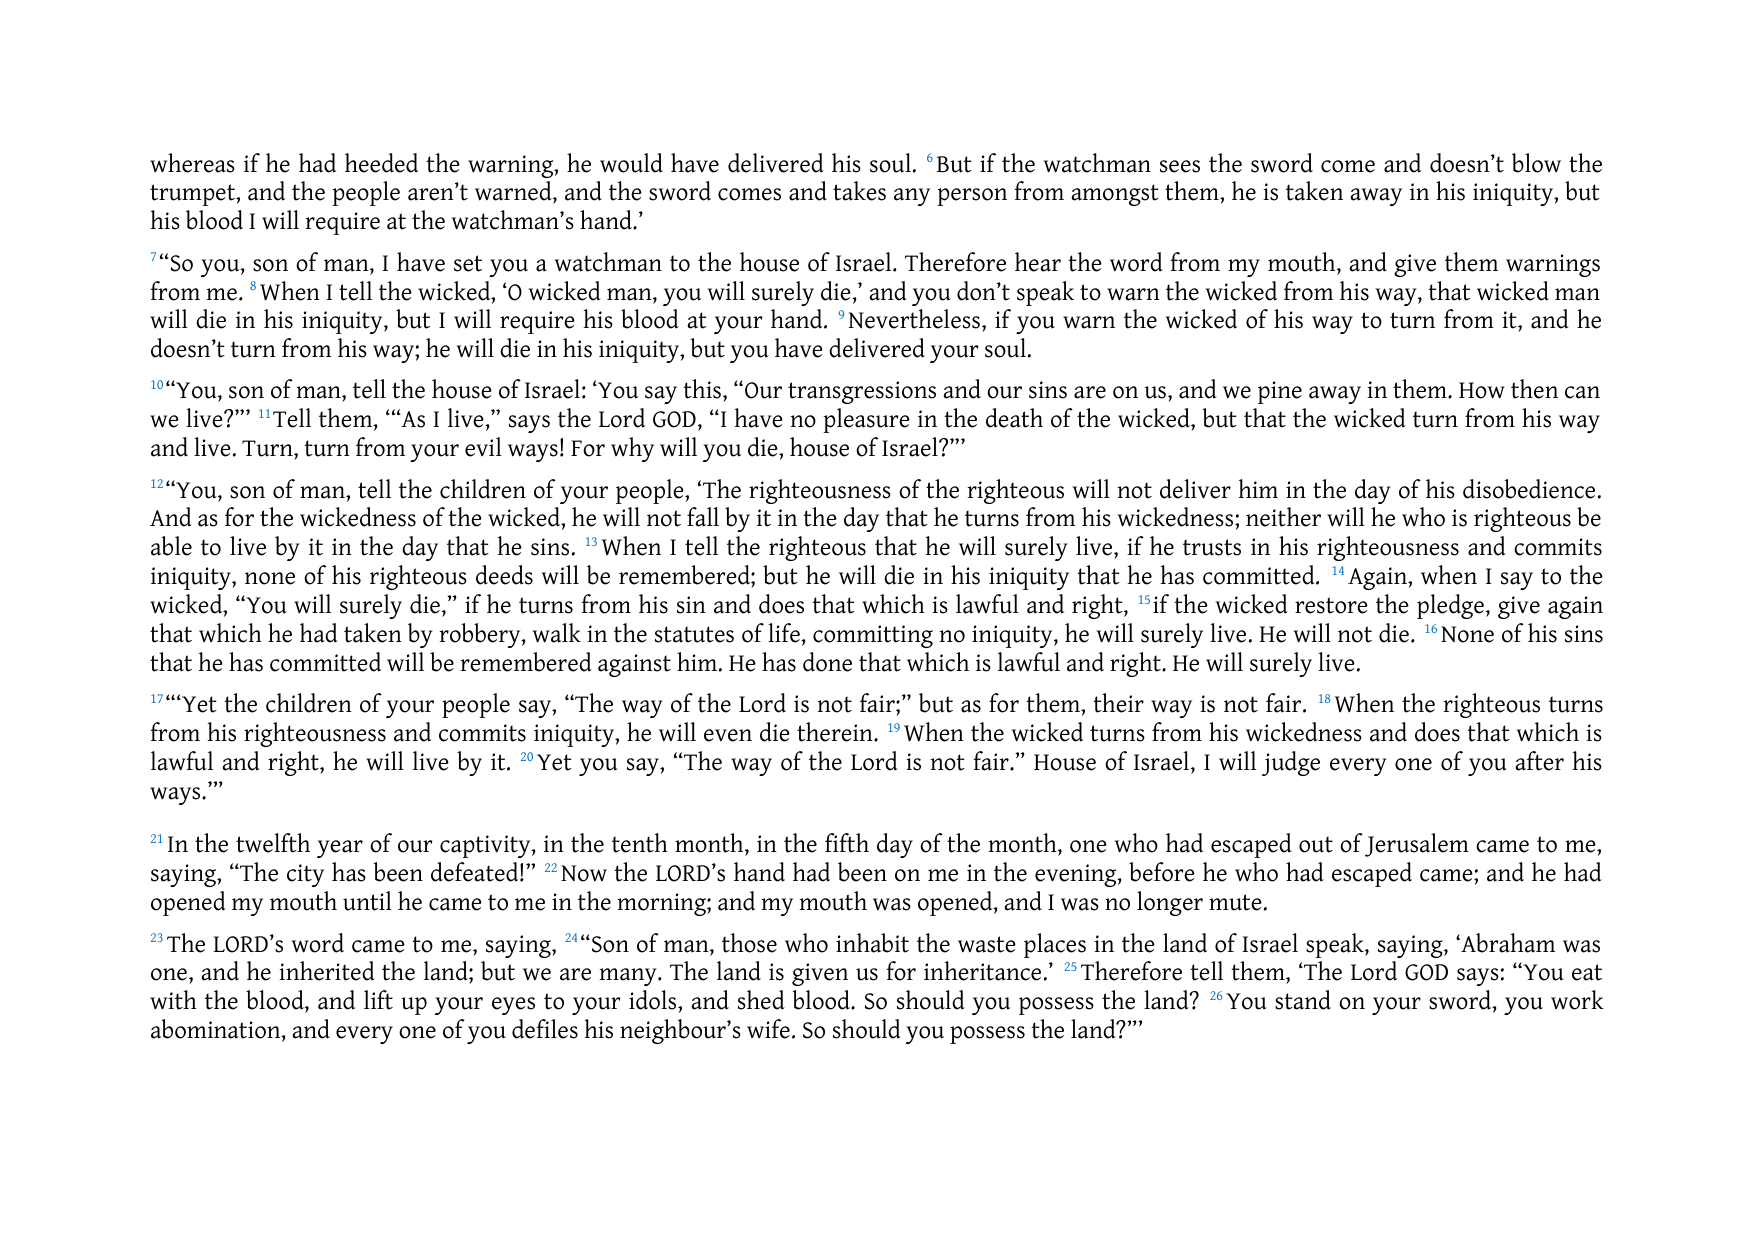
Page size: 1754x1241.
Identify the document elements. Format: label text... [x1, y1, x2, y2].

text 17 “‘Yet the children of your people say, “The way of the Lord is not fair;” but as for them, their way is not fair. 18 When the righteous turns from his righteousness and commits iniquity, he will even die therein. 19 When the wicked turns from his wickedness and does that which is lawful and right, he will live by it. 20 Yet you say, “The way of the Lord is not fair.” House of Israel, I will judge every one of you after his ways.’” [150, 691, 1604, 806]
text 23 The LORD’s word came to me, saying, 24 “Son of man, those who inhabit the waste places in the land of Israel speak, saying, ‘Abraham was one, and he inherited the land; but we are many. The land is given us for inheritance.’ 25 Therefore tell them, ‘The Lord GOD says: “You eat with the blood, and lift up your eyes to your idols, and shed blood. So should you possess the land? 26 You stand on your sword, you work abomination, and every one of you defiles his neighbour’s wife. So should you possess the land?”’ [150, 930, 1604, 1045]
text 10 “You, son of man, tell the house of Israel: ‘You say this, “Our transgressions and our sins are on us, and we pine away in them. How then can we live?”’ 11 Tell them, ‘“As I live,” says the Lord GOD, “I have no pleasure in the death of the wicked, but that the wicked turn from his way and live. Turn, turn from your evil ways! For why will you die, house of Israel?”’ [150, 377, 1604, 463]
text 7 “So you, son of man, I have set you a watchman to the house of Israel. Therefore hear the word from my mouth, and give them warnings from me. 8 When I tell the wicked, ‘O wicked man, you will surely die,’ and you don’t speak to warn the wicked from his way, that wicked man will die in his iniquity, but I will require his blood at your hand. 9 Nevertheless, if you warn the wicked of his way to turn from it, and he doesn’t turn from his way; he will die in his iniquity, but you have delivered your soul. [150, 249, 1604, 364]
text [150, 150, 1604, 237]
text 12 “You, son of man, tell the children of your people, ‘The righteousness of the righteous will not deliver him in the day of his disobedience. And as for the wickedness of the wicked, he will not fall by it in the day that he turns from his wickedness; neither will he who is righteous be able to live by it in the day that he sins. 13 When I tell the righteous that he will surely live, if he trusts in his righteousness and commits iniquity, none of his righteous deeds will be remembered; but he will die in his iniquity that he has committed. 14 Again, when I say to the wicked, “You will surely die,” if he turns from his sin and does that which is lawful and right, 15 if the wicked restore the pledge, give again that which he had taken by robbery, walk in the statutes of life, committing no iniquity, he will surely live. He will not die. 16 None of his sins that he has committed will be remembered against him. He has done that which is lawful and right. He will surely live. [150, 476, 1604, 678]
text 21 In the twelfth year of our captivity, in the tenth month, in the fifth day of the month, one who had escaped out of Jerusalem came to me, saying, “The city has been defeated!” 22 Now the LORD’s hand had been on me in the evening, before he who had escaped came; and he had opened my mouth until he came to me in the morning; and my mouth was opened, and I was no longer mute. [150, 831, 1604, 917]
